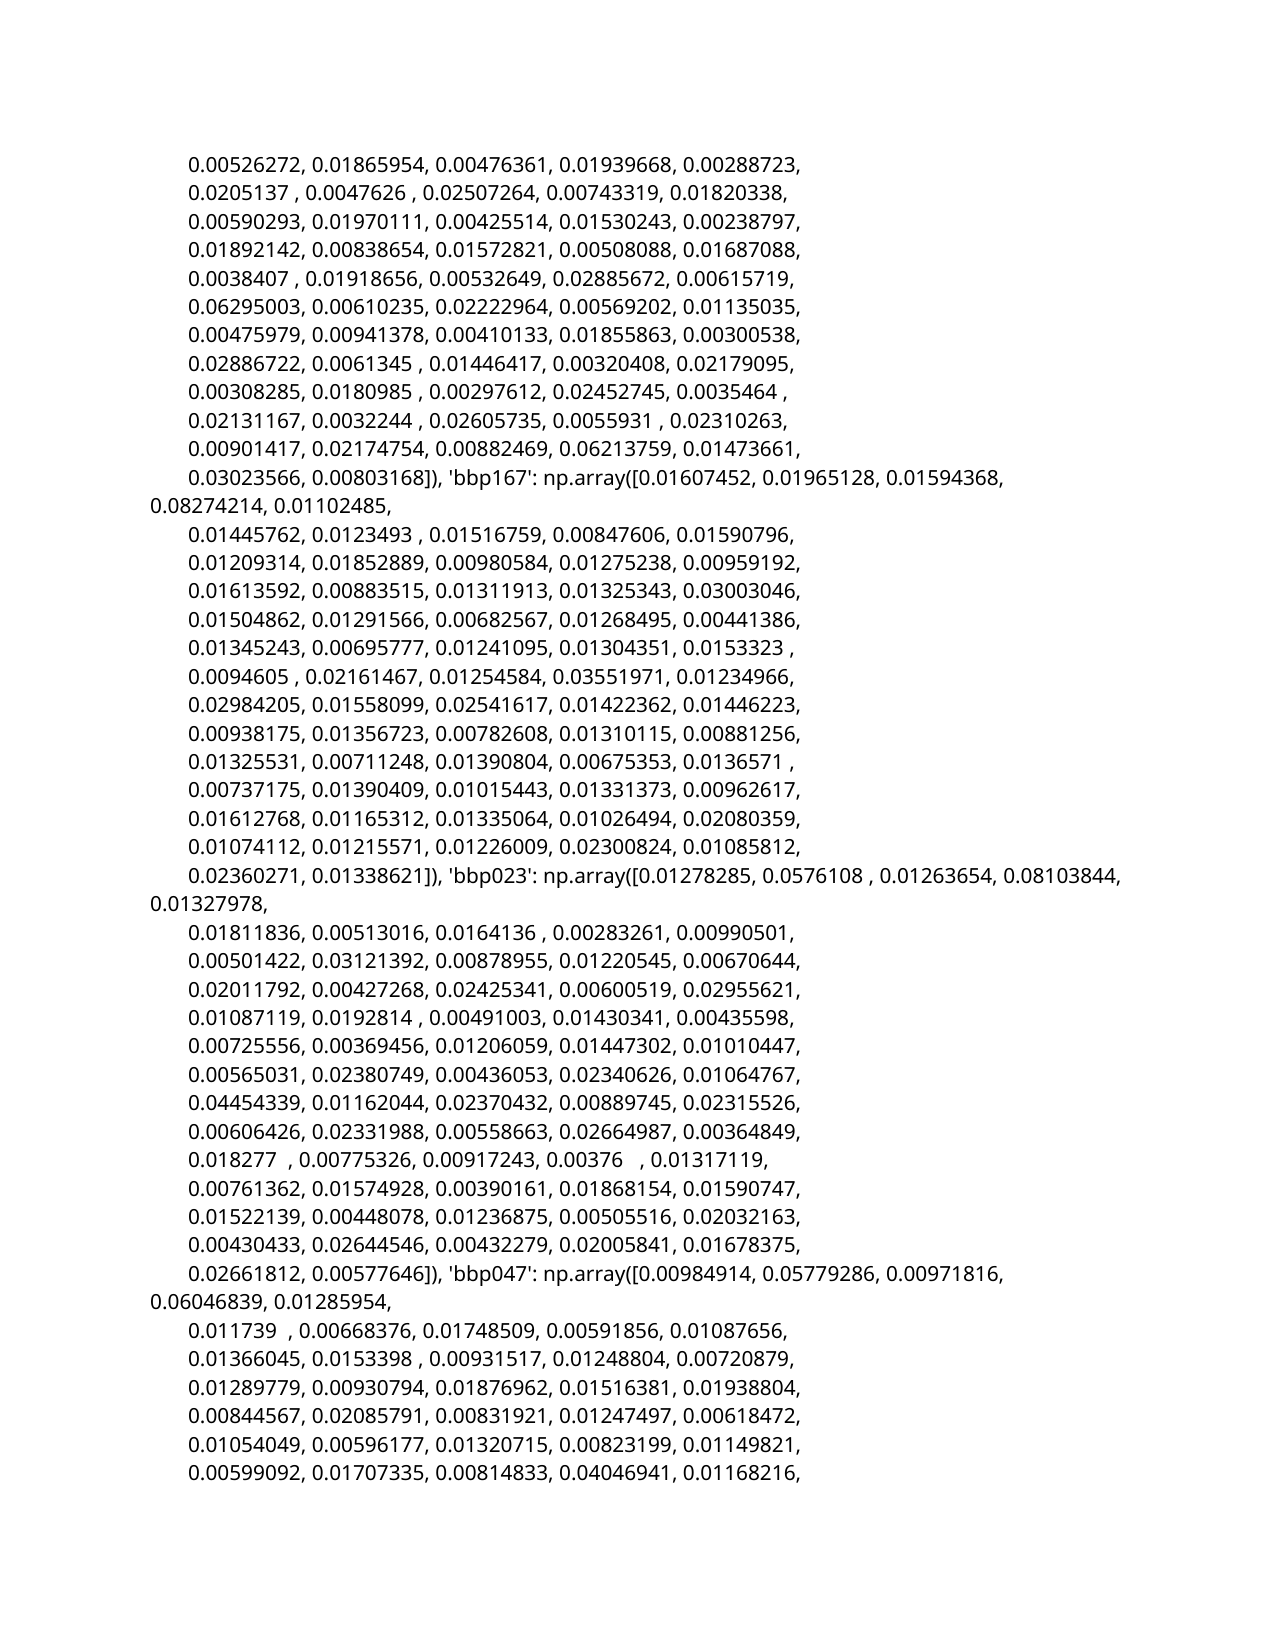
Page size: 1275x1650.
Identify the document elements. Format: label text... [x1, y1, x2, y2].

text 0.00599092, 0.01707335, 0.00814833, 0.04046941, 0.01168216, [150, 1458, 1125, 1487]
text 0.01345243, 0.00695777, 0.01241095, 0.01304351, 0.0153323 , [150, 633, 1125, 662]
text 0.00725556, 0.00369456, 0.01206059, 0.01447302, 0.01010447, [150, 1032, 1125, 1060]
text 0.01445762, 0.0123493 , 0.01516759, 0.00847606, 0.01590796, [150, 520, 1125, 548]
text 0.00430433, 0.02644546, 0.00432279, 0.02005841, 0.01678375, [150, 1231, 1125, 1259]
text 0.01612768, 0.01165312, 0.01335064, 0.01026494, 0.02080359, [150, 804, 1125, 832]
text 0.0038407 , 0.01918656, 0.00532649, 0.02885672, 0.00615719, [150, 264, 1125, 292]
text 0.01289779, 0.00930794, 0.01876962, 0.01516381, 0.01938804, [150, 1373, 1125, 1401]
text 0.00590293, 0.01970111, 0.00425514, 0.01530243, 0.00238797, [150, 207, 1125, 235]
text 0.01074112, 0.01215571, 0.01226009, 0.02300824, 0.01085812, [150, 832, 1125, 861]
text 0.02984205, 0.01558099, 0.02541617, 0.01422362, 0.01446223, [150, 690, 1125, 719]
text 0.03023566, 0.00803168]), 'bbp167': np.array([0.01607452, 0.01965128, 0.01594368, 0.08274214, 0.01102485, [150, 463, 1125, 520]
text 0.00606426, 0.02331988, 0.00558663, 0.02664987, 0.00364849, [150, 1117, 1125, 1145]
text 0.02360271, 0.01338621]), 'bbp023': np.array([0.01278285, 0.0576108 , 0.01263654, 0.08103844, 0.01327978, [150, 861, 1125, 918]
text 0.01325531, 0.00711248, 0.01390804, 0.00675353, 0.0136571 , [150, 747, 1125, 776]
text 0.00737175, 0.01390409, 0.01015443, 0.01331373, 0.00962617, [150, 776, 1125, 804]
text 0.02886722, 0.0061345 , 0.01446417, 0.00320408, 0.02179095, [150, 349, 1125, 377]
text 0.00844567, 0.02085791, 0.00831921, 0.01247497, 0.00618472, [150, 1401, 1125, 1430]
text 0.00526272, 0.01865954, 0.00476361, 0.01939668, 0.00288723, [150, 150, 1125, 178]
text 0.01087119, 0.0192814 , 0.00491003, 0.01430341, 0.00435598, [150, 1003, 1125, 1032]
text 0.04454339, 0.01162044, 0.02370432, 0.00889745, 0.02315526, [150, 1088, 1125, 1117]
text 0.02131167, 0.0032244 , 0.02605735, 0.0055931 , 0.02310263, [150, 406, 1125, 434]
text 0.02661812, 0.00577646]), 'bbp047': np.array([0.00984914, 0.05779286, 0.00971816, 0.06046839, 0.01285954, [150, 1259, 1125, 1316]
text 0.01613592, 0.00883515, 0.01311913, 0.01325343, 0.03003046, [150, 577, 1125, 605]
text 0.00901417, 0.02174754, 0.00882469, 0.06213759, 0.01473661, [150, 434, 1125, 463]
text 0.01209314, 0.01852889, 0.00980584, 0.01275238, 0.00959192, [150, 548, 1125, 577]
text 0.018277 , 0.00775326, 0.00917243, 0.00376 , 0.01317119, [150, 1145, 1125, 1174]
text 0.011739 , 0.00668376, 0.01748509, 0.00591856, 0.01087656, [150, 1316, 1125, 1344]
text 0.01504862, 0.01291566, 0.00682567, 0.01268495, 0.00441386, [150, 605, 1125, 633]
text 0.00308285, 0.0180985 , 0.00297612, 0.02452745, 0.0035464 , [150, 377, 1125, 406]
text 0.0094605 , 0.02161467, 0.01254584, 0.03551971, 0.01234966, [150, 662, 1125, 690]
text 0.00501422, 0.03121392, 0.00878955, 0.01220545, 0.00670644, [150, 946, 1125, 975]
text 0.0205137 , 0.0047626 , 0.02507264, 0.00743319, 0.01820338, [150, 178, 1125, 207]
text 0.01054049, 0.00596177, 0.01320715, 0.00823199, 0.01149821, [150, 1430, 1125, 1458]
text 0.00938175, 0.01356723, 0.00782608, 0.01310115, 0.00881256, [150, 719, 1125, 747]
text 0.06295003, 0.00610235, 0.02222964, 0.00569202, 0.01135035, [150, 292, 1125, 321]
text 0.00761362, 0.01574928, 0.00390161, 0.01868154, 0.01590747, [150, 1174, 1125, 1202]
text 0.00475979, 0.00941378, 0.00410133, 0.01855863, 0.00300538, [150, 321, 1125, 349]
text 0.02011792, 0.00427268, 0.02425341, 0.00600519, 0.02955621, [150, 975, 1125, 1003]
text 0.01522139, 0.00448078, 0.01236875, 0.00505516, 0.02032163, [150, 1202, 1125, 1231]
text 0.01366045, 0.0153398 , 0.00931517, 0.01248804, 0.00720879, [150, 1344, 1125, 1373]
text 0.00565031, 0.02380749, 0.00436053, 0.02340626, 0.01064767, [150, 1060, 1125, 1088]
text 0.01811836, 0.00513016, 0.0164136 , 0.00283261, 0.00990501, [150, 918, 1125, 946]
text 0.01892142, 0.00838654, 0.01572821, 0.00508088, 0.01687088, [150, 235, 1125, 264]
